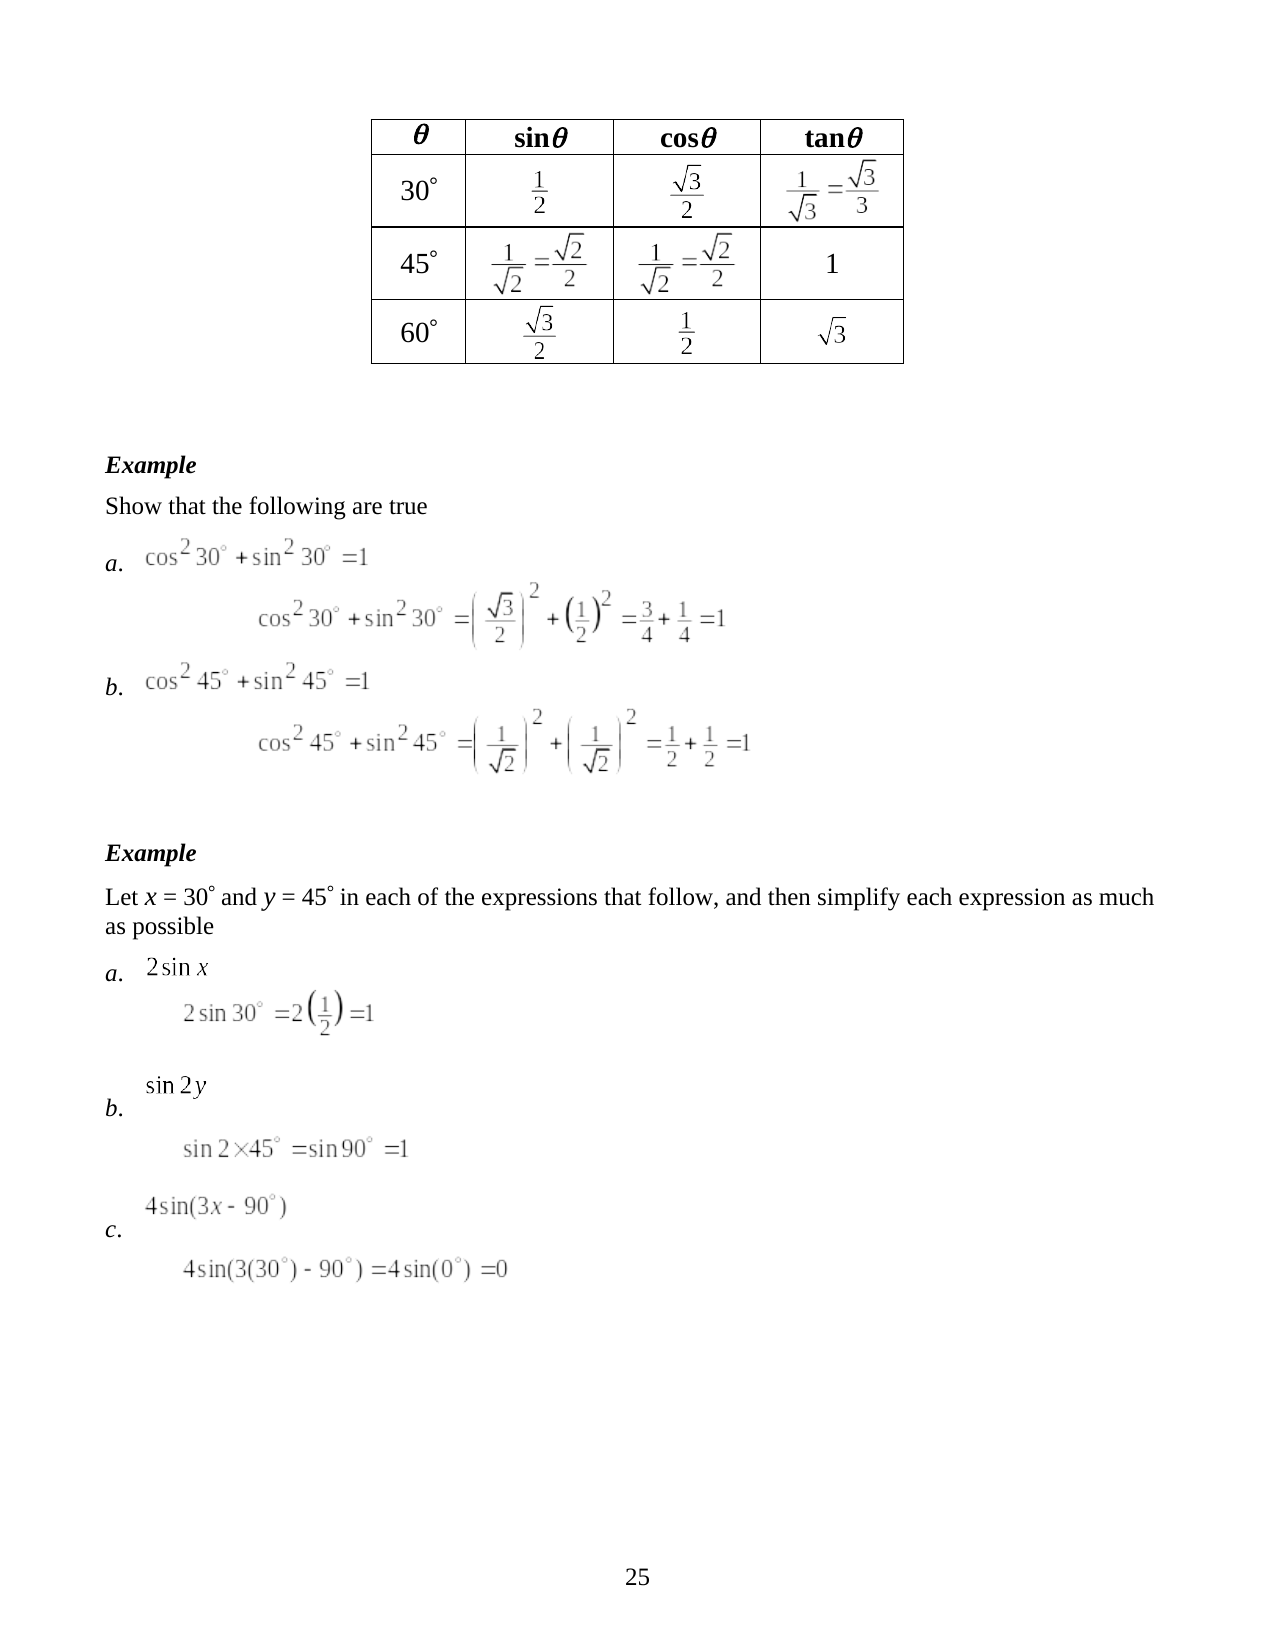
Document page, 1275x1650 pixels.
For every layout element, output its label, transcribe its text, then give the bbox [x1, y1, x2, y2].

table_cell [761, 300, 903, 363]
text Example [105, 838, 1170, 867]
table_cell [466, 228, 613, 299]
table_cell [466, 155, 613, 226]
table_cell 45 [372, 228, 465, 299]
table_cell 1 [761, 228, 903, 299]
table_header sin [466, 120, 613, 153]
text Example [105, 450, 1170, 479]
text c. [105, 1192, 1170, 1243]
table_cell 30 [372, 155, 465, 226]
table_header [372, 120, 465, 153]
text Show that the following are true [105, 491, 1170, 520]
table_cell [466, 300, 613, 363]
table_header cos [614, 120, 760, 153]
text a. [105, 952, 1170, 987]
table_cell [614, 300, 760, 363]
text b. [105, 657, 1170, 701]
table_cell [614, 228, 760, 299]
table_header tan [761, 120, 903, 153]
table_cell 60 [372, 300, 465, 363]
text Let x = 30 and y = 45 in each of the expressions that follow, and then simplify each expression as much as possible [105, 880, 1170, 939]
text b. [105, 1071, 1170, 1121]
table_cell [614, 155, 760, 226]
text a. [105, 533, 1170, 577]
table_cell [761, 155, 903, 226]
